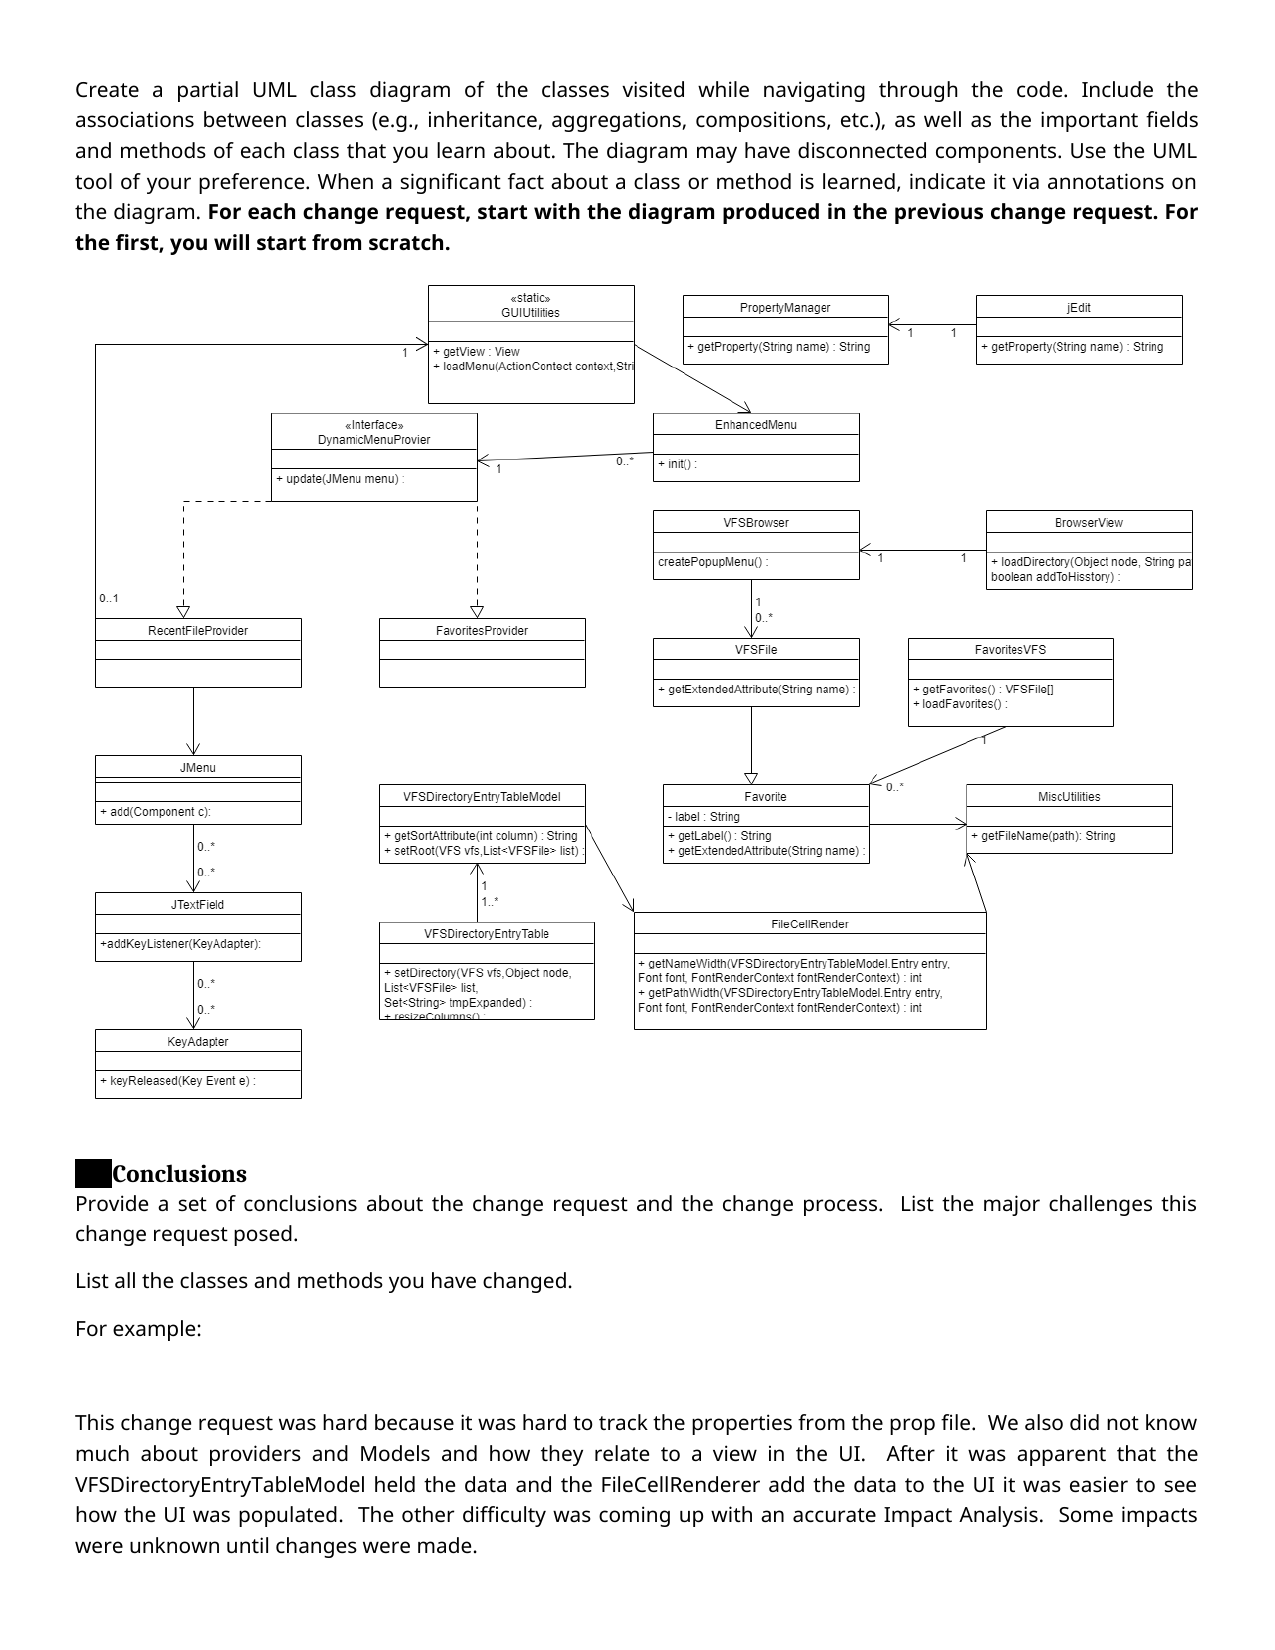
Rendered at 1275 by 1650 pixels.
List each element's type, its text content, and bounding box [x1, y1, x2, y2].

text For example: [75, 1314, 1200, 1342]
text Create a partial UML class diagram of the classes visited while navigating through the code. Include the associations between classes (e.g., inheritance, aggregations, compositions, etc.), as well as the important fields and methods of each class that you learn about. The diagram may have disconnected components. Use the UML tool of your preference. When a significant fact about a class or method is learned, indicate it via annotations on the diagram. For each change request, start with the diagram produced in the previous change request. For the first, you will start from scratch. [75, 75, 1200, 257]
text This change request was hard because it was hard to track the properties from the prop file. We also did not know much about providers and Models and how they relate to a view in the UI. After it was apparent that the VFSDirectoryEntryTableModel held the data and the FileCellRenderer add the data to the UI it was easier to see how the UI was populated. The other difficulty was coming up with an accurate Impact Analysis. Some impacts were unknown until changes were made. [75, 1408, 1200, 1559]
picture [75, 275, 1200, 1107]
text Provide a set of conclusions about the change request and the change process. List the major challenges this change request posed. [75, 1189, 1200, 1248]
subtitle Conclusions [75, 1159, 1200, 1189]
text List all the classes and methods you have changed. [75, 1267, 1200, 1295]
